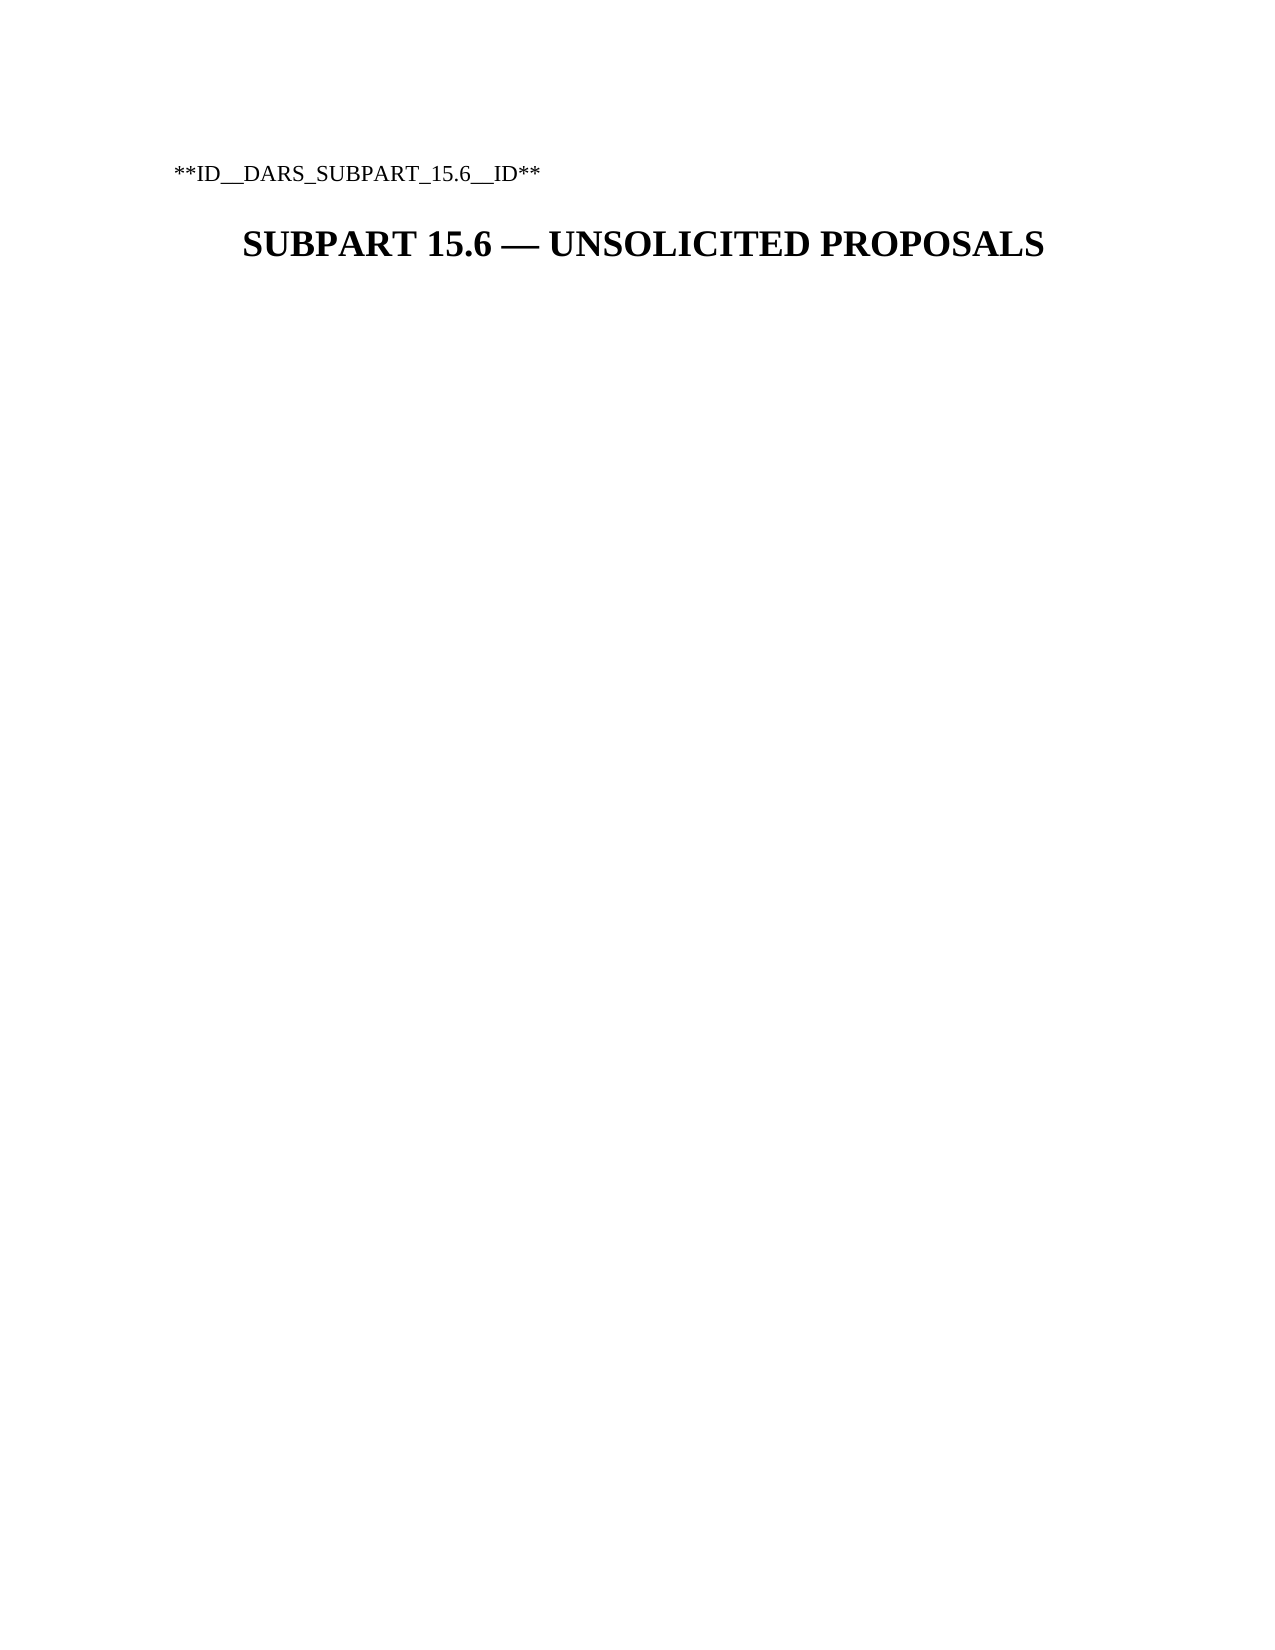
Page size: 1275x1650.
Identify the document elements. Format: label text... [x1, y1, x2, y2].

text **ID__DARS_SUBPART_15.6__ID** [163, 150, 1135, 197]
subtitle SUBPART 15.6 — UNSOLICITED PROPOSALS [162, 222, 1125, 265]
